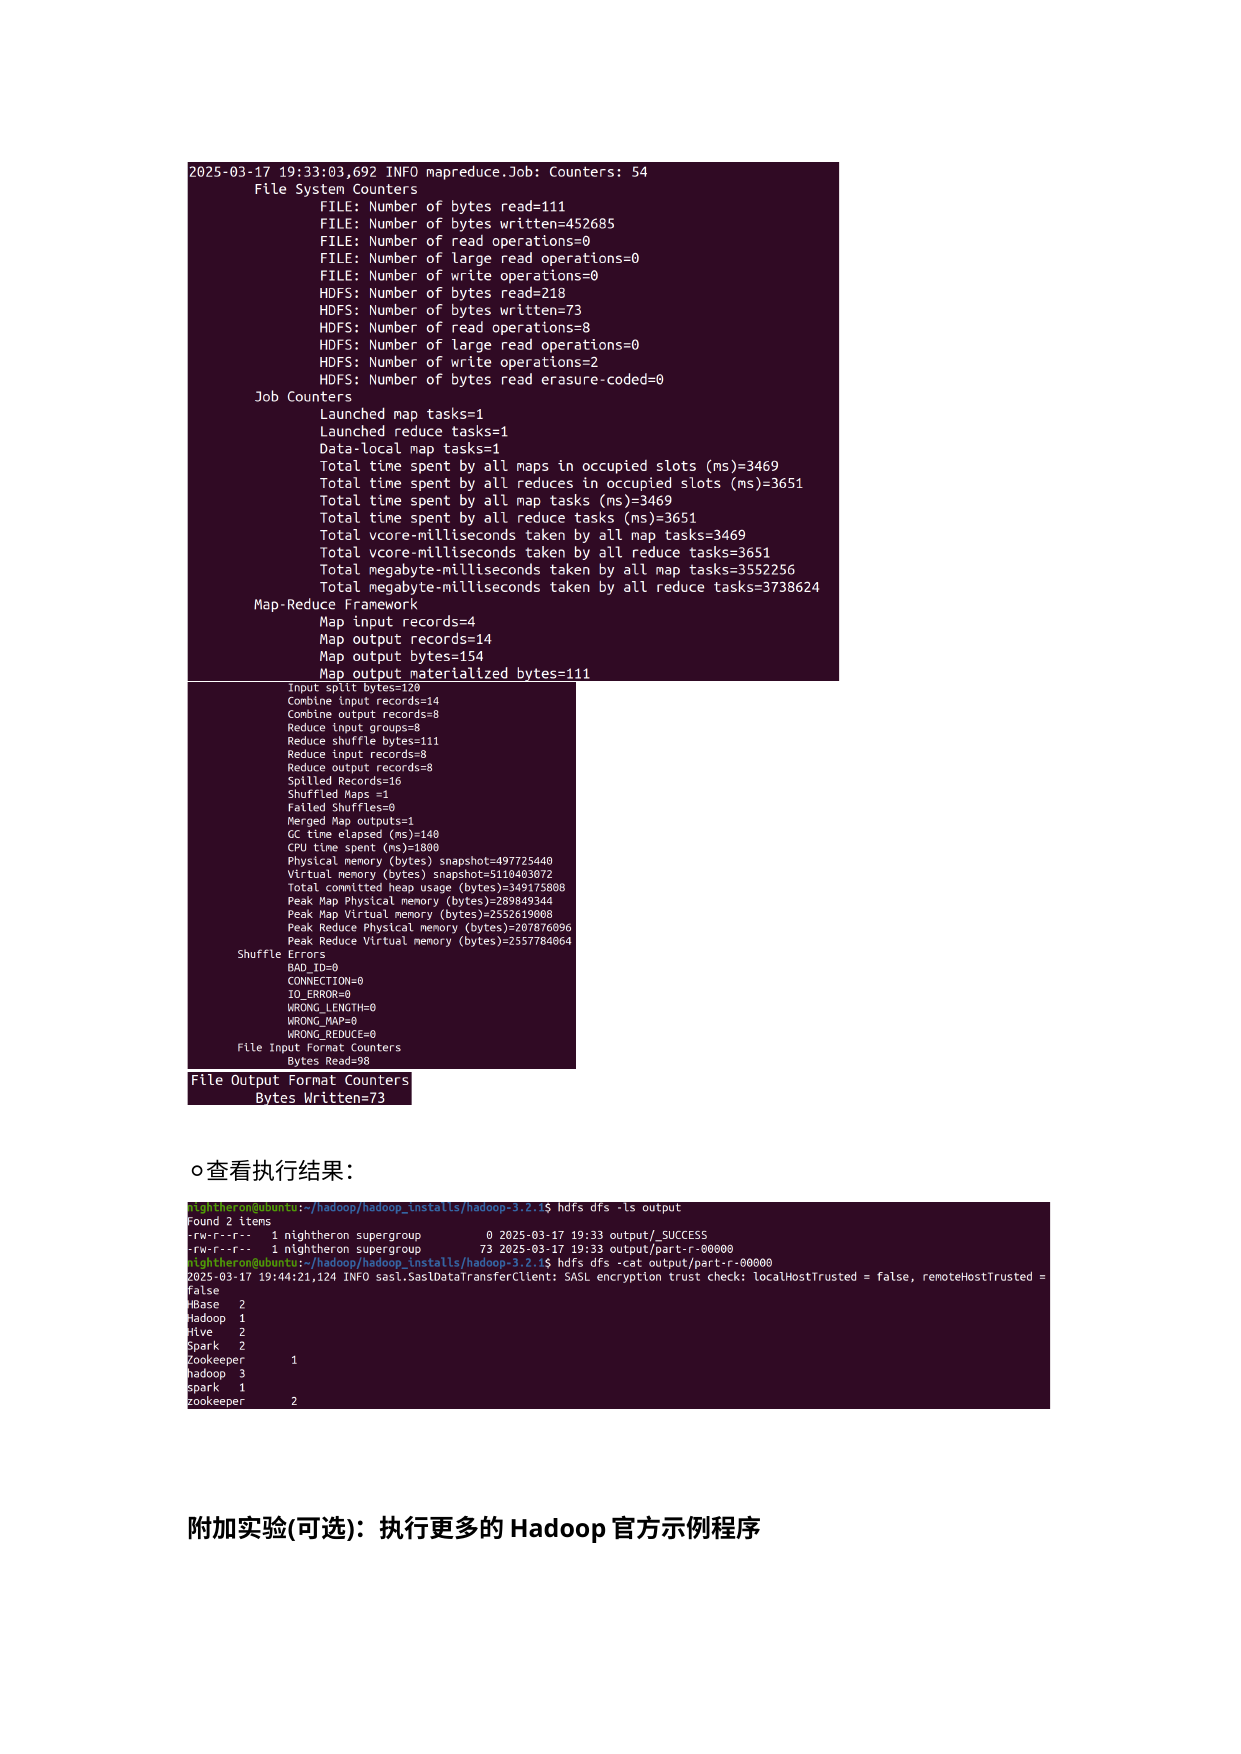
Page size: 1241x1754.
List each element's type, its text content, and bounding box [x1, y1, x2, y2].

text 附加实验(可选)：执行更多的Hadoop官方示例程序 [187, 1494, 1053, 1559]
picture [187, 1072, 412, 1105]
text ⚪查看执行结果： [187, 1137, 1053, 1202]
picture [187, 1202, 1050, 1409]
picture [187, 162, 840, 681]
picture [187, 682, 576, 1069]
